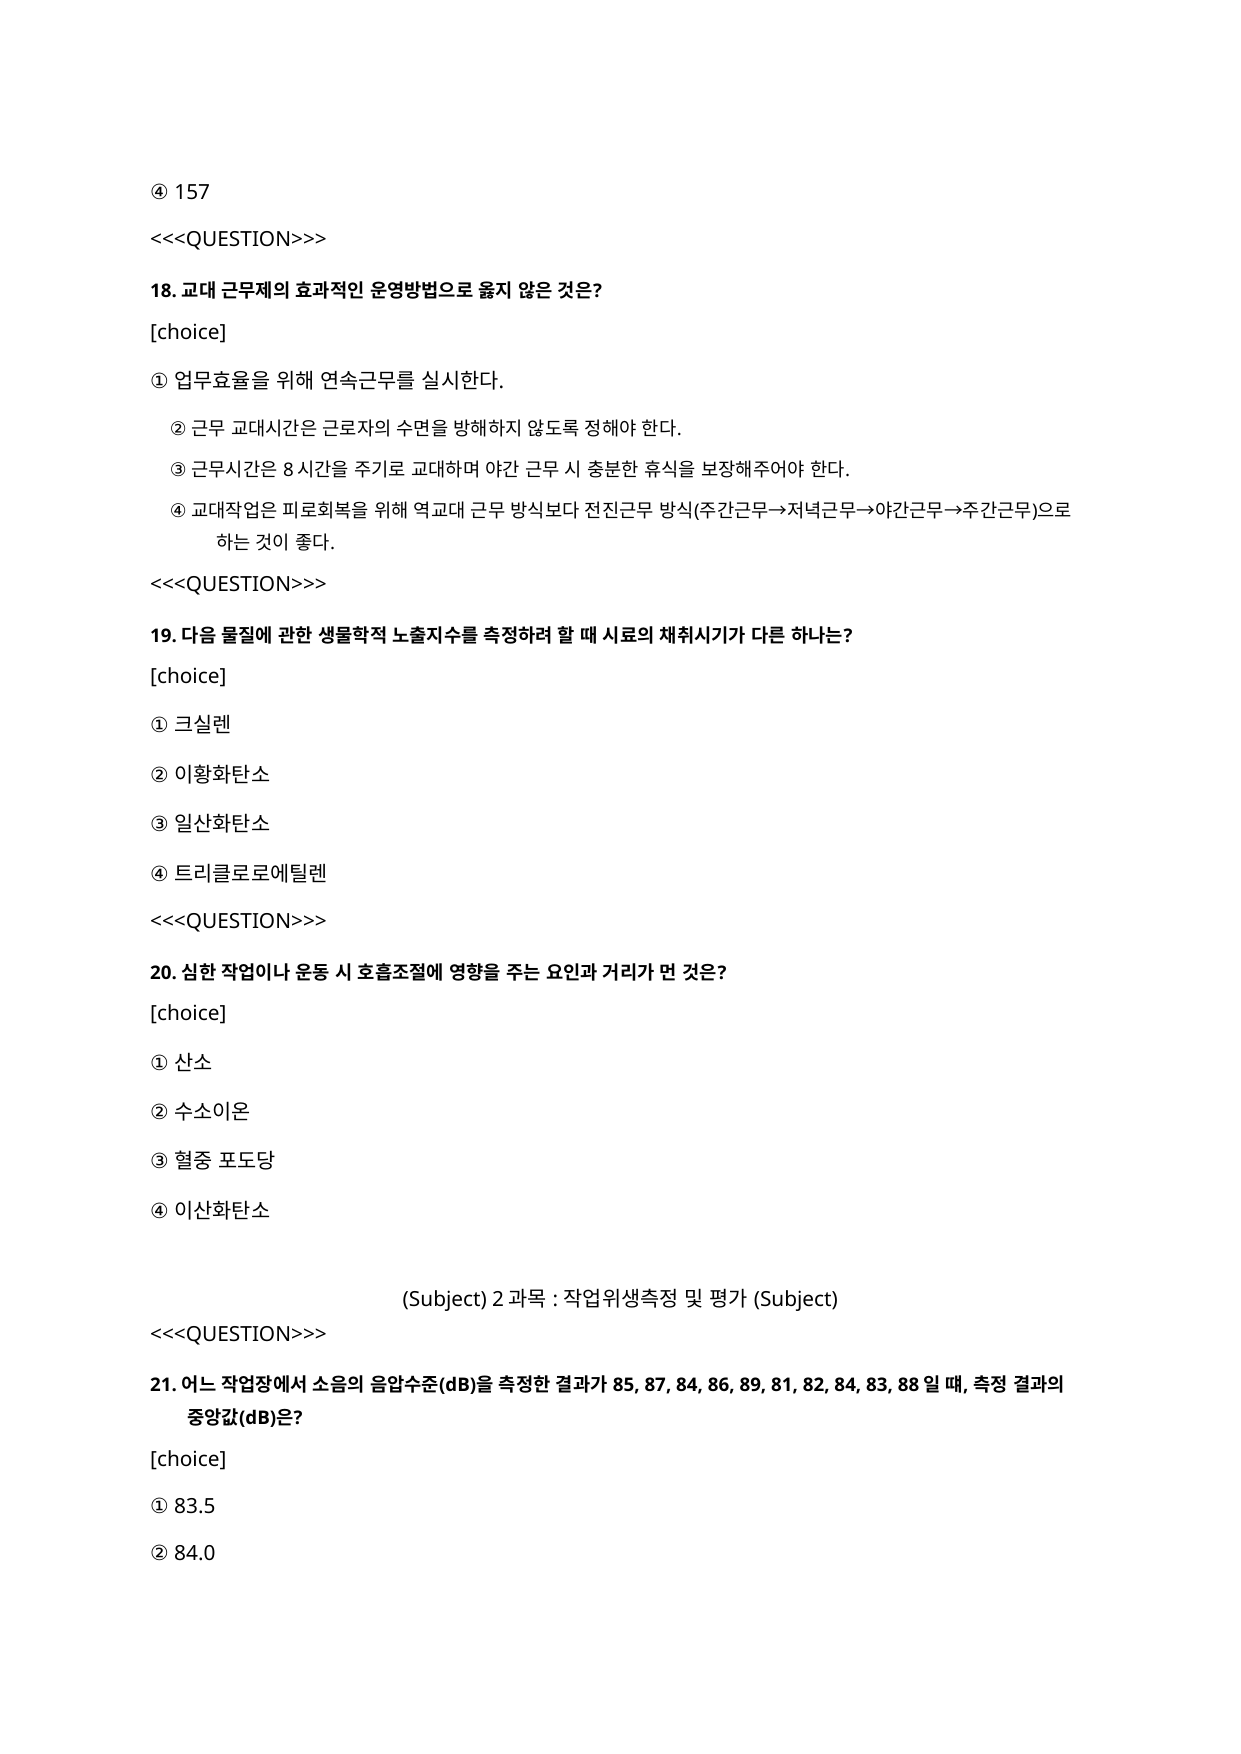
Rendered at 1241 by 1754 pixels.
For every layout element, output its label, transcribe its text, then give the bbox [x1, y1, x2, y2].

text 21. 어느 작업장에서 소음의 음압수준(dB)을 측정한 결과가 85, 87, 84, 86, 89, 81, 82, 84, 83, 88일 떄, 측정 결과의 중앙값(dB)은? [150, 1370, 1090, 1430]
text <<<QUESTION>>> [150, 569, 1090, 597]
text ① 업무효율을 위해 연속근무를 실시한다. [150, 364, 1090, 394]
text ③ 근무시간은 8시간을 주기로 교대하며 야간 근무 시 충분한 휴식을 보장해주어야 한다. [150, 454, 1090, 482]
text [choice] [150, 661, 1090, 690]
text <<<QUESTION>>> [150, 1319, 1090, 1347]
text (Subject) 2과목 : 작업위생측정 및 평가 (Subject) [150, 1282, 1090, 1313]
text [choice] [150, 1444, 1090, 1472]
text ② 수소이온 [150, 1095, 1090, 1126]
text 18. 교대 근무제의 효과적인 운영방법으로 옳지 않은 것은? [150, 276, 1090, 303]
text [choice] [150, 998, 1090, 1027]
text <<<QUESTION>>> [150, 906, 1090, 934]
text ① 83.5 [150, 1491, 1090, 1519]
text ④ 교대작업은 피로회복을 위해 역교대 근무 방식보다 전진근무 방식(주간근무→저녁근무→야간근무→주간근무)으로 하는 것이 좋다. [150, 495, 1090, 555]
text ① 크실렌 [150, 709, 1090, 739]
text ④ 트리클로로에틸렌 [150, 857, 1090, 887]
text ④ 이산화탄소 [150, 1194, 1090, 1224]
text ② 이황화탄소 [150, 758, 1090, 788]
text ② 84.0 [150, 1538, 1090, 1567]
text ② 근무 교대시간은 근로자의 수면을 방해하지 않도록 정해야 한다. [150, 413, 1090, 441]
text ③ 일산화탄소 [150, 807, 1090, 838]
text 20. 심한 작업이나 운동 시 호흡조절에 영향을 주는 요인과 거리가 먼 것은? [150, 958, 1090, 985]
text 19. 다음 물질에 관한 생물학적 노출지수를 측정하려 할 때 시료의 채취시기가 다른 하나는? [150, 620, 1090, 648]
text <<<QUESTION>>> [150, 224, 1090, 253]
text [choice] [150, 317, 1090, 345]
text ③ 혈중 포도당 [150, 1144, 1090, 1175]
text ① 산소 [150, 1046, 1090, 1076]
text ④ 157 [150, 177, 1090, 206]
